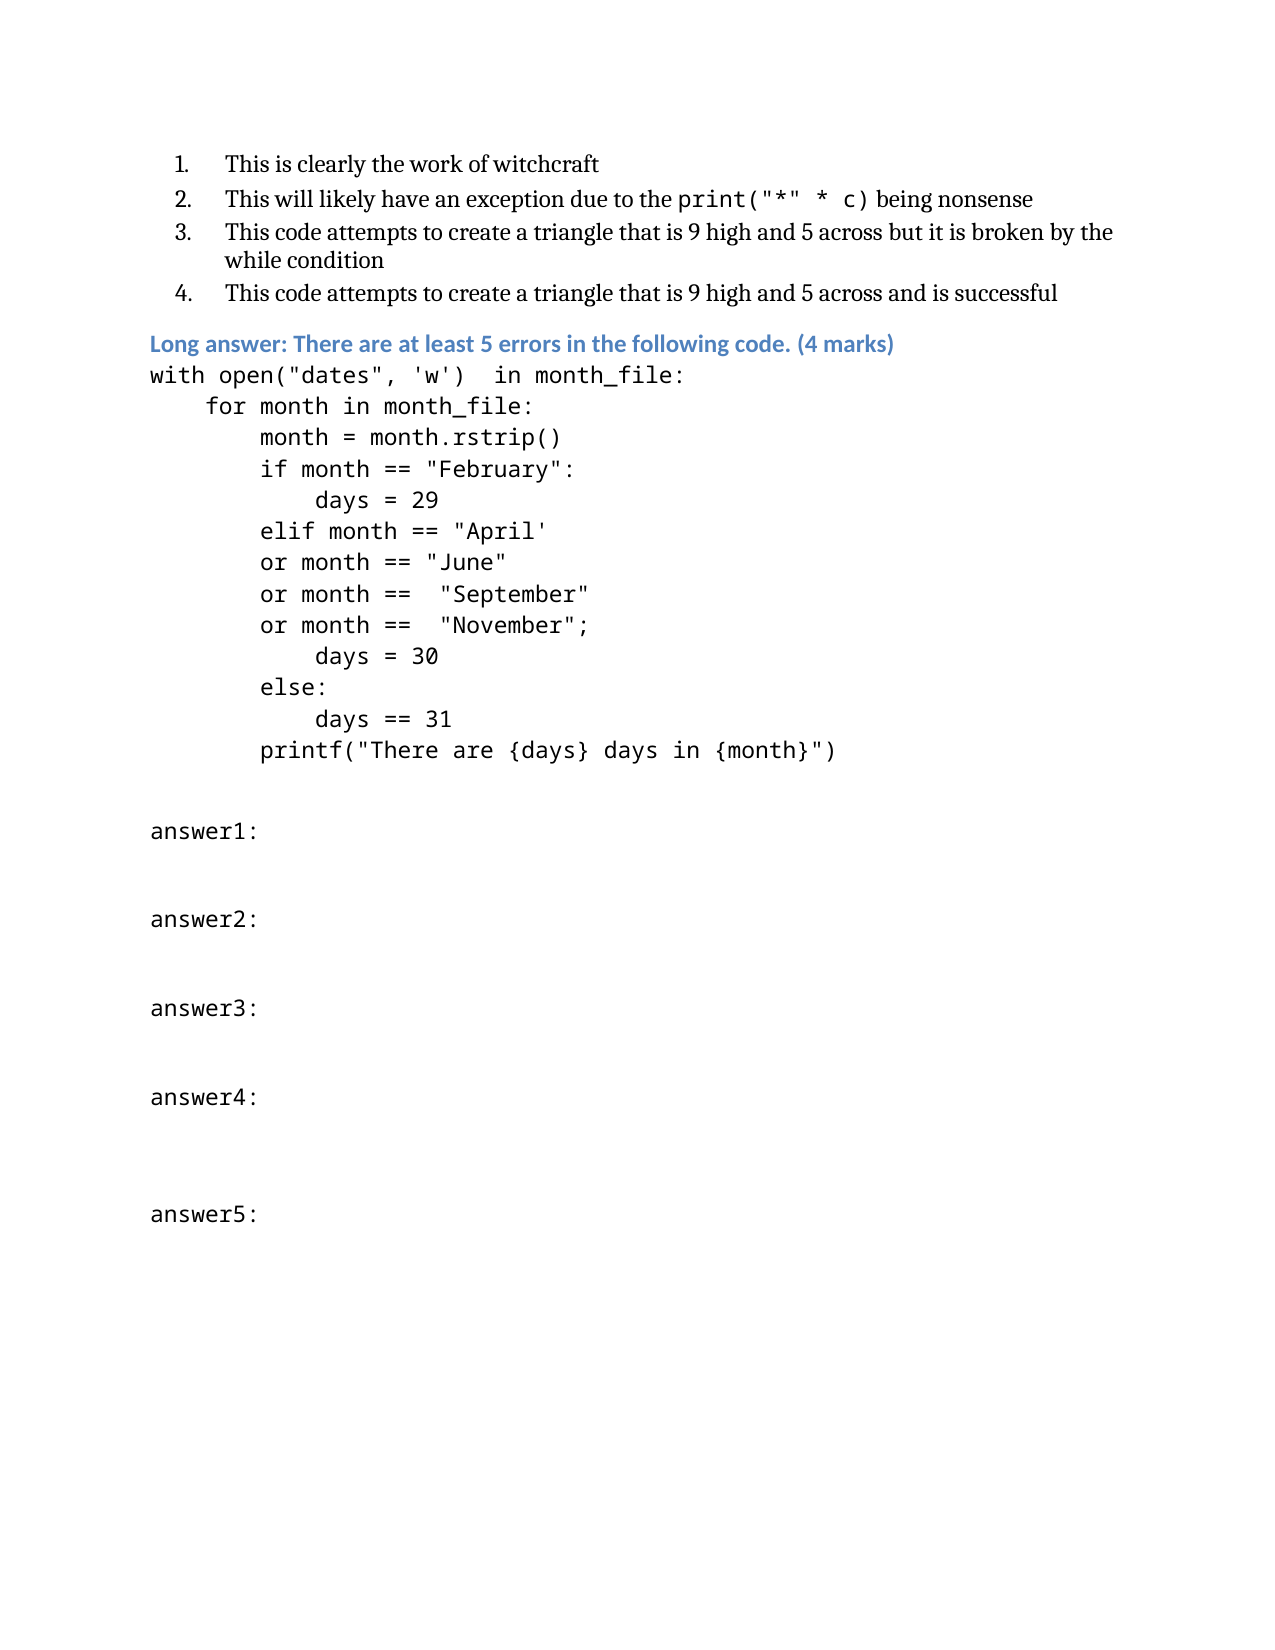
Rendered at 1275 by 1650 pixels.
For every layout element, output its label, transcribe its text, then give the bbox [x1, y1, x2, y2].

text with open("dates", 'w') in month_file: for month in month_file: month = month.rstrip() if month == "February": days = 29 elif month == "April' or month == "June" or month == "September" or month == "November"; days = 30 else: days == 31 printf("There are {days} days in {month}") [150, 359, 1125, 765]
list This code attempts to create a triangle that is 9 high and 5 across but it is broken by the while condition [175, 217, 1125, 275]
text answer1: answer2: answer3: answer4: answer5: [150, 786, 1125, 1287]
list This code attempts to create a triangle that is 9 high and 5 across and is successful [175, 279, 1125, 307]
subtitle Long answer: There are at least 5 errors in the following code. (4 marks) [150, 328, 1125, 359]
list This will likely have an exception due to the print("*" * c) being nonsense [175, 182, 1125, 214]
list This is clearly the work of witchcraft [175, 150, 1125, 179]
